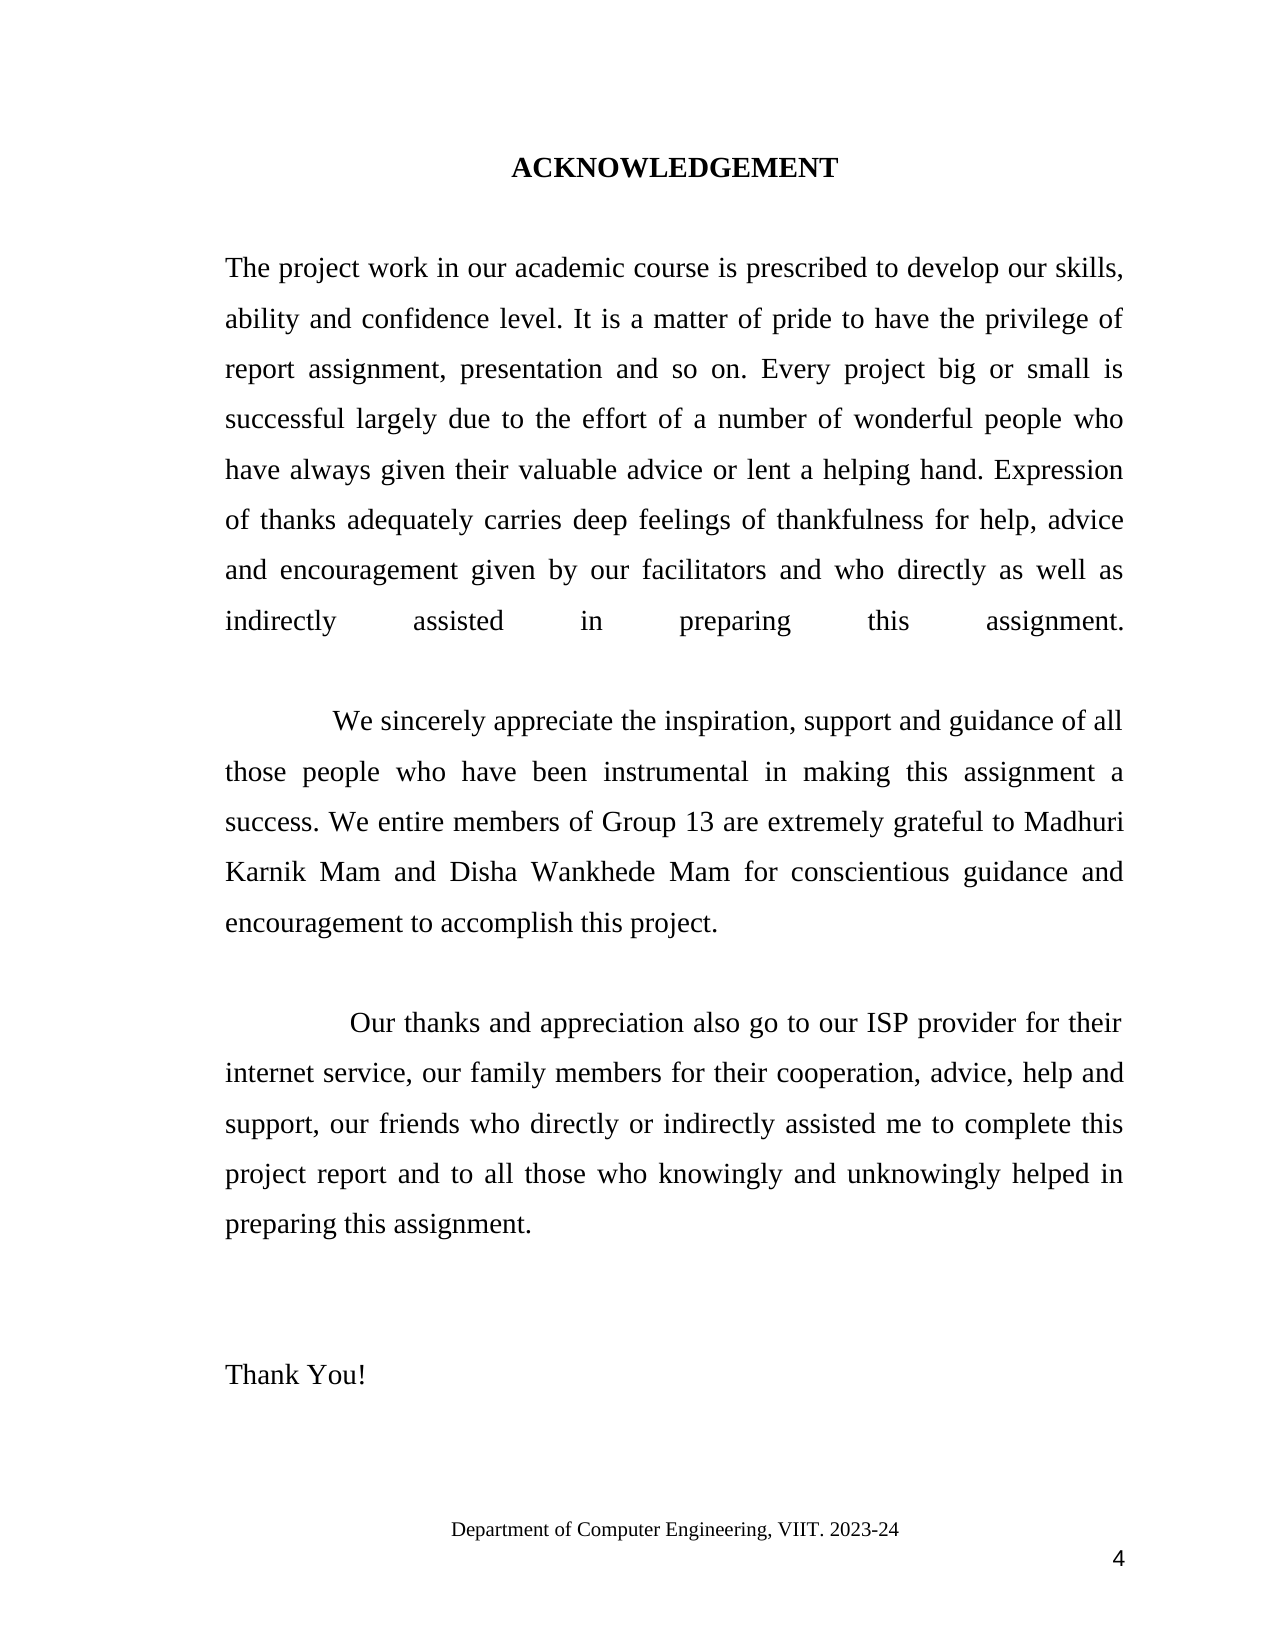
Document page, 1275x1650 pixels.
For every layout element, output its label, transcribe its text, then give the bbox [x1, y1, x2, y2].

text Thank You! [225, 1357, 1125, 1391]
text Our thanks and appreciation also go to our ISP provider for their internet service, our family members for their cooperation, advice, help and support, our friends who directly or indirectly assisted me to complete this project report and to all those who knowingly and unknowingly helped in preparing this assignment. [225, 1005, 1125, 1240]
text ACKNOWLEDGEMENT [225, 150, 1125, 183]
text The project work in our academic course is prescribed to develop our skills, ability and confidence level. It is a matter of pride to have the privilege of report assignment, presentation and so on. Every project big or small is successful largely due to the effort of a number of wonderful people who have always given their valuable advice or lent a helping hand. Expression of thanks adequately carries deep feelings of thankfulness for help, advice and encouragement given by our facilitators and who directly as well as indirectly assisted in preparing this assignment. We sincerely appreciate the inspiration, support and guidance of all those people who have been instrumental in making this assignment a success. We entire members of Group 13 are extremely grateful to Madhuri Karnik Mam and Disha Wankhede Mam for conscientious guidance and encouragement to accomplish this project. [225, 251, 1125, 938]
